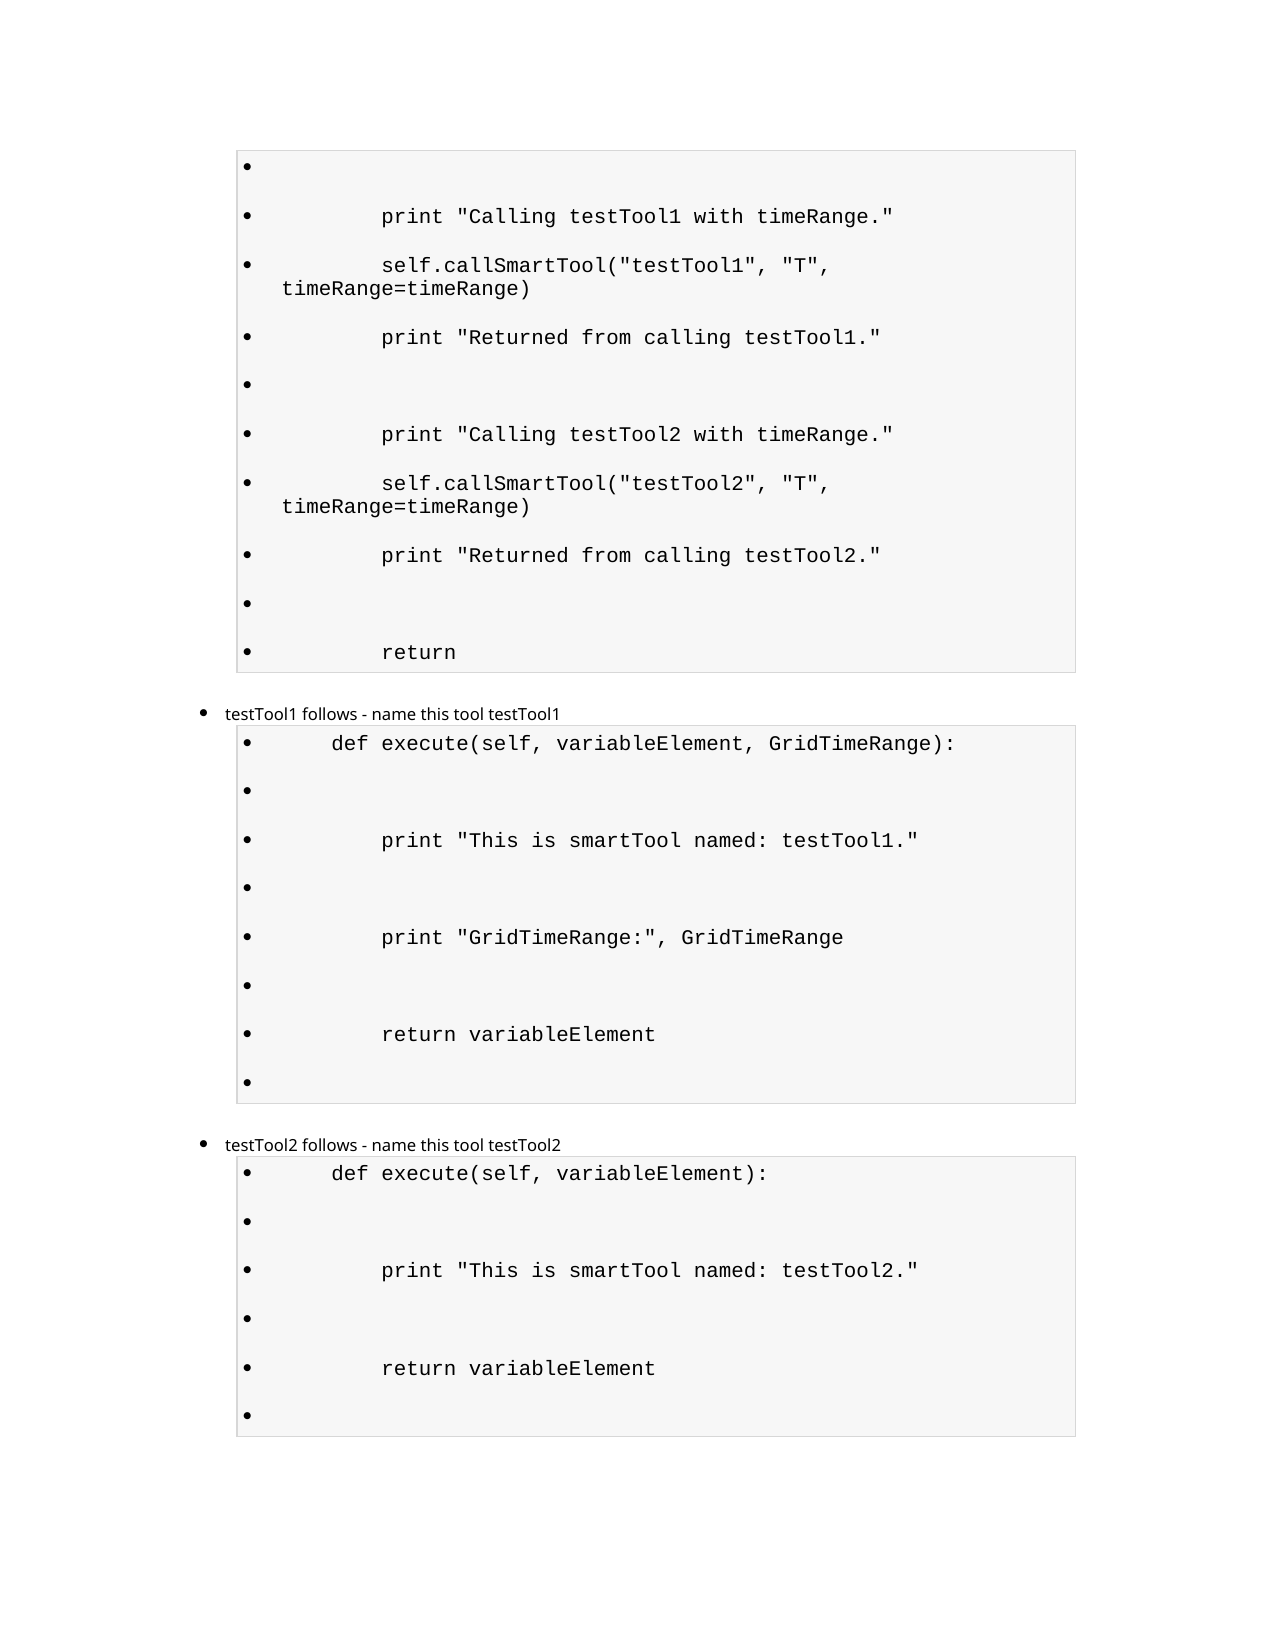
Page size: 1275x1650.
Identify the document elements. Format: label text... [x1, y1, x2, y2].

list print "Calling testTool1 with timeRange." [238, 199, 1075, 229]
list print "Returned from calling testTool2." [238, 538, 1075, 569]
list def execute(self, variableElement): [238, 1157, 1075, 1187]
list self.callSmartTool("testTool1", "T", timeRange=timeRange) [238, 247, 1075, 302]
list def execute(self, variableElement, GridTimeRange): [238, 726, 1075, 756]
list testTool2 follows - name this tool testTool2 [200, 1133, 1125, 1156]
list self.callSmartTool("testTool2", "T", timeRange=timeRange) [238, 466, 1075, 520]
list testTool1 follows - name this tool testTool1 [200, 702, 1125, 725]
list return [238, 635, 1075, 672]
list print "GridTimeRange:", GridTimeRange [238, 920, 1075, 951]
list print "Calling testTool2 with timeRange." [238, 417, 1075, 448]
list print "This is smartTool named: testTool2." [238, 1253, 1075, 1284]
list print "Returned from calling testTool1." [238, 319, 1075, 351]
list return variableElement [238, 1350, 1075, 1381]
list return variableElement [238, 1017, 1075, 1048]
list print "This is smartTool named: testTool1." [238, 822, 1075, 853]
